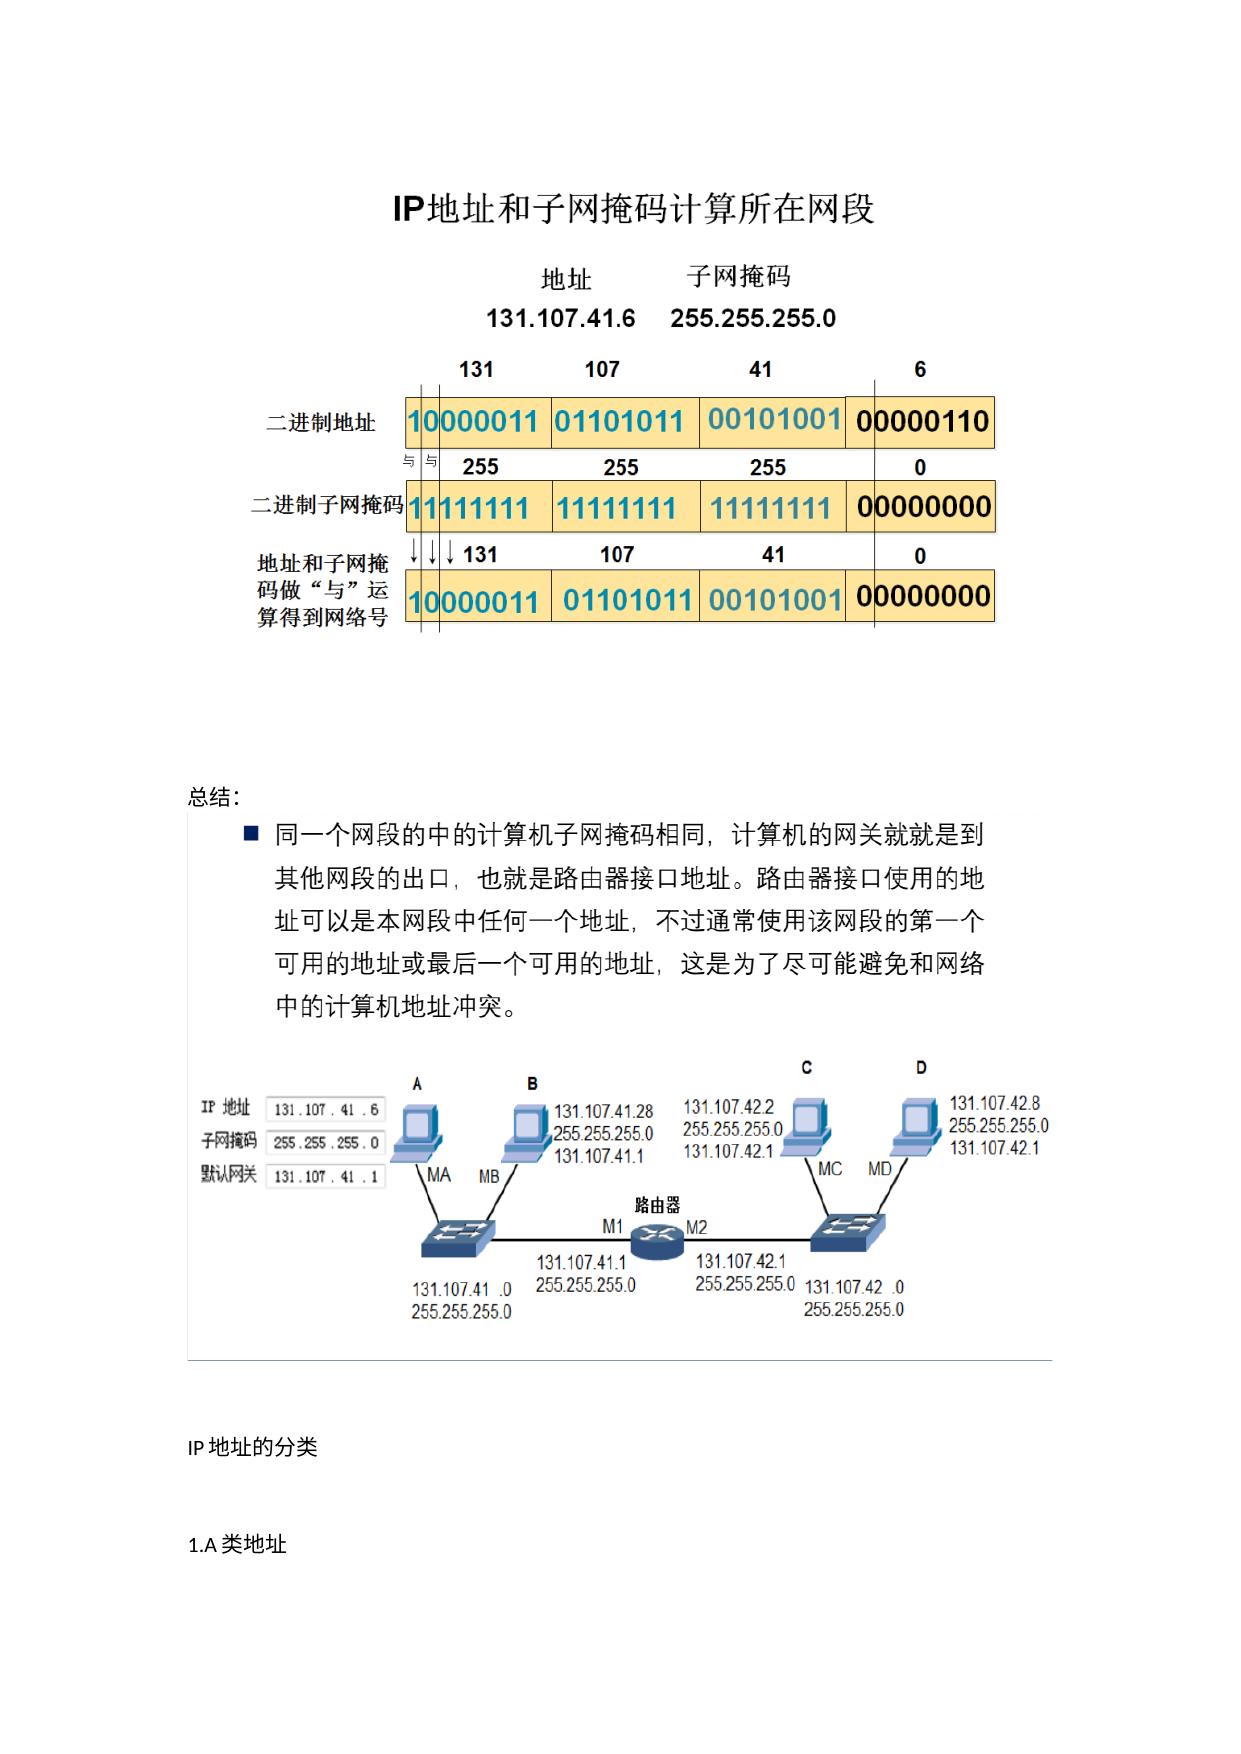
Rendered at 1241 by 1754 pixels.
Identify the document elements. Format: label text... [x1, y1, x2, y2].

list A类地址 [187, 1527, 1053, 1559]
picture [187, 812, 1053, 1361]
picture [187, 162, 1053, 728]
text 总结： [187, 779, 1053, 812]
text IP地址的分类 [187, 1429, 1053, 1462]
